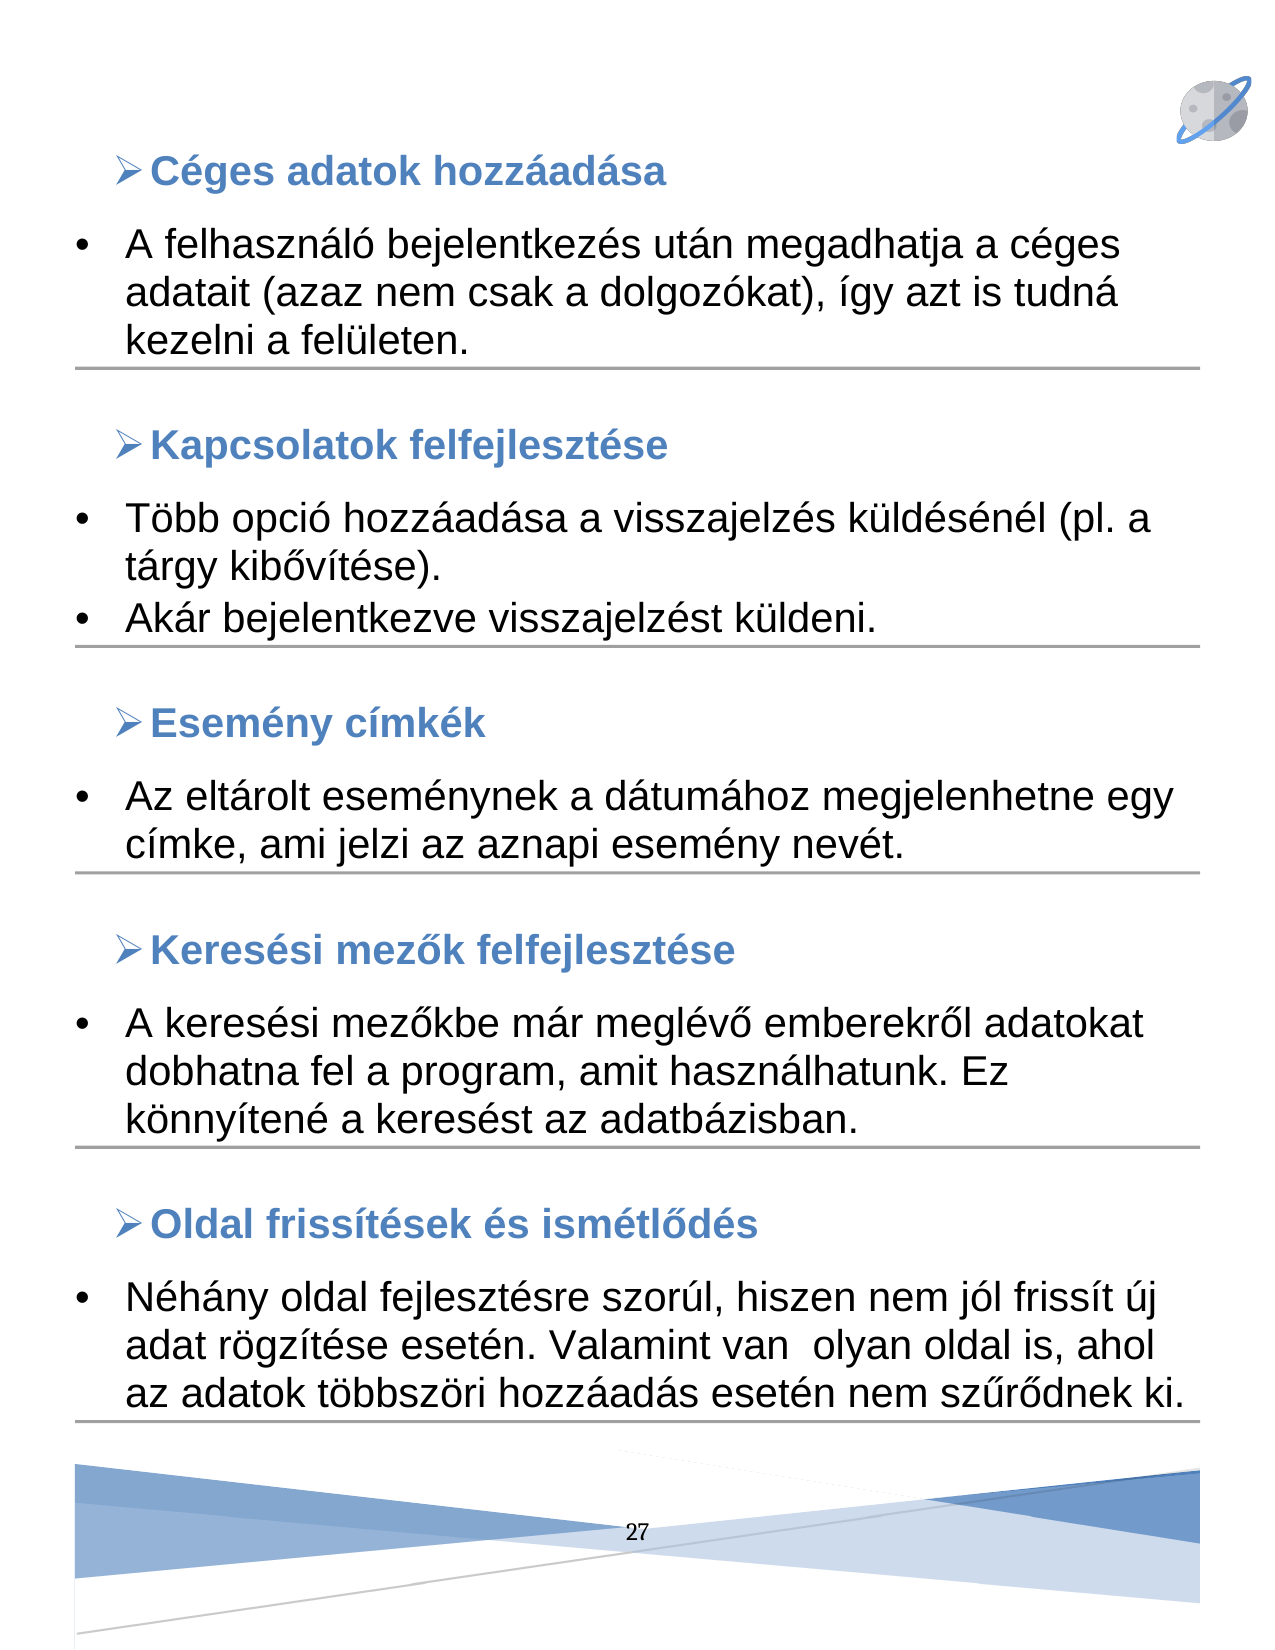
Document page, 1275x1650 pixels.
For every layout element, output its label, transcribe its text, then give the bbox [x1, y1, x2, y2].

subtitle Esemény címkék [112, 698, 1200, 747]
list Akár bejelentkezve visszajelzést küldeni. [75, 593, 1200, 641]
subtitle Céges adatok hozzáadása [112, 146, 1200, 194]
subtitle Oldal frissítések és ismétlődés [112, 1199, 1200, 1247]
subtitle Keresési mezők felfejlesztése [112, 925, 1200, 973]
picture [75, 1450, 1200, 1650]
list Néhány oldal fejlesztésre szorúl, hiszen nem jól frissít új adat rögzítése esetén. Valamint van olyan oldal is, ahol az adatok többszöri hozzáadás esetén nem szűrődnek ki. [75, 1272, 1200, 1416]
picture [1176, 76, 1252, 144]
list A keresési mezőkbe már meglévő emberekről adatokat dobhatna fel a program, amit használhatunk. Ez könnyítené a keresést az adatbázisban. [75, 998, 1200, 1142]
list Több opció hozzáadása a visszajelzés küldésénél (pl. a tárgy kibővítése). [75, 493, 1200, 589]
subtitle Kapcsolatok felfejlesztése [112, 420, 1200, 468]
list Az eltárolt eseménynek a dátumához megjelenhetne egy címke, ami jelzi az aznapi esemény nevét. [75, 772, 1200, 867]
list A felhasználó bejelentkezés után megadhatja a céges adatait (azaz nem csak a dolgozókat), így azt is tudná kezelni a felületen. [75, 219, 1200, 363]
